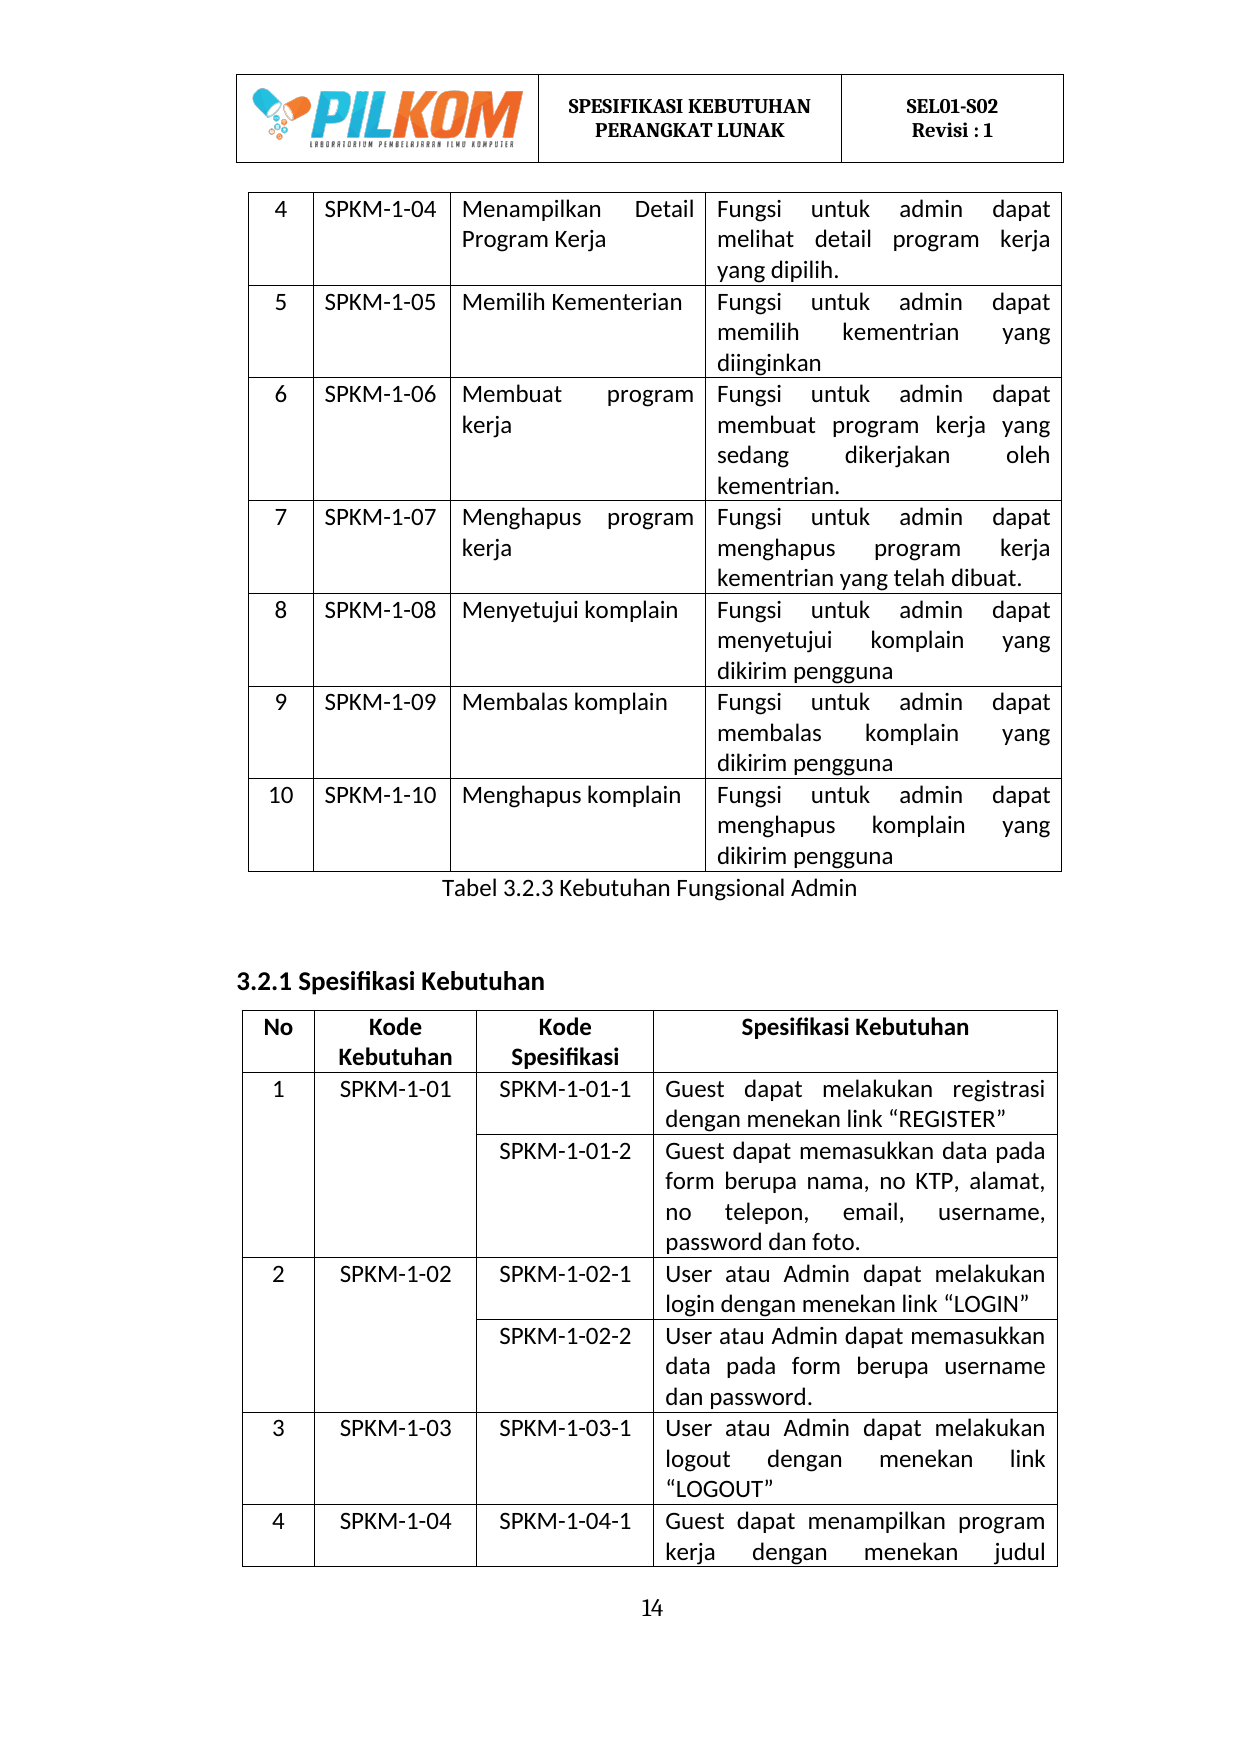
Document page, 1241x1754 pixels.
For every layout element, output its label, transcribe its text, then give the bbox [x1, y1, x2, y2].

table_cell 10 [249, 779, 313, 871]
table_cell SPKM-1-01-1 [477, 1073, 653, 1134]
table_cell SPKM-1-03-1 [477, 1413, 653, 1504]
table_header Kode Kebutuhan [315, 1011, 476, 1072]
table_cell SPKM-1-06 [314, 378, 450, 500]
table_cell SPKM-1-02-2 [477, 1320, 653, 1412]
table_cell SPKM-1-05 [314, 286, 450, 377]
table_cell Menghapus komplain [451, 779, 705, 871]
picture [247, 85, 527, 152]
table_cell SPKM-1-10 [314, 779, 450, 871]
table_cell Membuat program kerja [451, 378, 705, 500]
table_cell Fungsi untuk admin dapat menyetujui komplain yang dikirim pengguna [706, 594, 1061, 686]
table_cell Guest dapat menampilkan program kerja dengan menekan judul program kerja [654, 1505, 1057, 1566]
table_cell Guest dapat melakukan registrasi dengan menekan link “REGISTER” [654, 1073, 1057, 1134]
table_cell Fungsi untuk admin dapat menghapus komplain yang dikirim pengguna [706, 779, 1061, 871]
table_cell Guest dapat memasukkan data pada form berupa nama, no KTP, alamat, no telepon, email, username, password dan foto. [654, 1135, 1057, 1257]
table_cell Memilih Kementerian [451, 286, 705, 377]
table_cell Menyetujui komplain [451, 594, 705, 686]
table_cell Fungsi untuk admin dapat membalas komplain yang dikirim pengguna [706, 687, 1061, 778]
table_cell 9 [249, 687, 313, 778]
table_cell SPKM-1-01 [315, 1073, 476, 1257]
table_cell Fungsi untuk admin dapat membuat program kerja yang sedang dikerjakan oleh kementrian. [706, 378, 1061, 500]
table_cell SPKM-1-09 [314, 687, 450, 778]
subtitle Spesifikasi Kebutuhan [236, 964, 1063, 997]
table_cell Menampilkan Detail Program Kerja [451, 193, 705, 284]
table_cell 7 [249, 501, 313, 593]
table_cell Fungsi untuk admin dapat melihat detail program kerja yang dipilih. [706, 193, 1061, 284]
table_cell 4 [243, 1505, 314, 1566]
table_cell SPKM-1-04-1 [477, 1505, 653, 1566]
table_cell SPKM-1-02 [315, 1258, 476, 1412]
table_header Kode Spesifikasi [477, 1011, 653, 1072]
table_cell Fungsi untuk admin dapat menghapus program kerja kementrian yang telah dibuat. [706, 501, 1061, 593]
table_cell 3 [243, 1413, 314, 1504]
table_cell 4 [249, 193, 313, 284]
table_cell SPKM-1-04 [315, 1505, 476, 1566]
table_cell SPKM-1-01-2 [477, 1135, 653, 1257]
table_cell SPKM-1-04 [314, 193, 450, 284]
table_cell User atau Admin dapat memasukkan data pada form berupa username dan password. [654, 1320, 1057, 1412]
table_cell User atau Admin dapat melakukan login dengan menekan link “LOGIN” [654, 1258, 1057, 1319]
table_cell Membalas komplain [451, 687, 705, 778]
table_cell 6 [249, 378, 313, 500]
table_cell User atau Admin dapat melakukan logout dengan menekan link “LOGOUT” [654, 1413, 1057, 1504]
table_cell SPKM-1-07 [314, 501, 450, 593]
table_cell Menghapus program kerja [451, 501, 705, 593]
table_cell 2 [243, 1258, 314, 1412]
table_cell SPKM-1-08 [314, 594, 450, 686]
table_cell SPKM-1-02-1 [477, 1258, 653, 1319]
table_cell 1 [243, 1073, 314, 1257]
table_cell Fungsi untuk admin dapat memilih kementrian yang diinginkan [706, 286, 1061, 377]
table_cell 8 [249, 594, 313, 686]
table_header No [243, 1011, 314, 1072]
text Tabel 3.2.3 Kebutuhan Fungsional Admin [236, 872, 1063, 902]
table_cell 5 [249, 286, 313, 377]
table_cell SPKM-1-03 [315, 1413, 476, 1504]
table_header Spesifikasi Kebutuhan [654, 1011, 1057, 1072]
